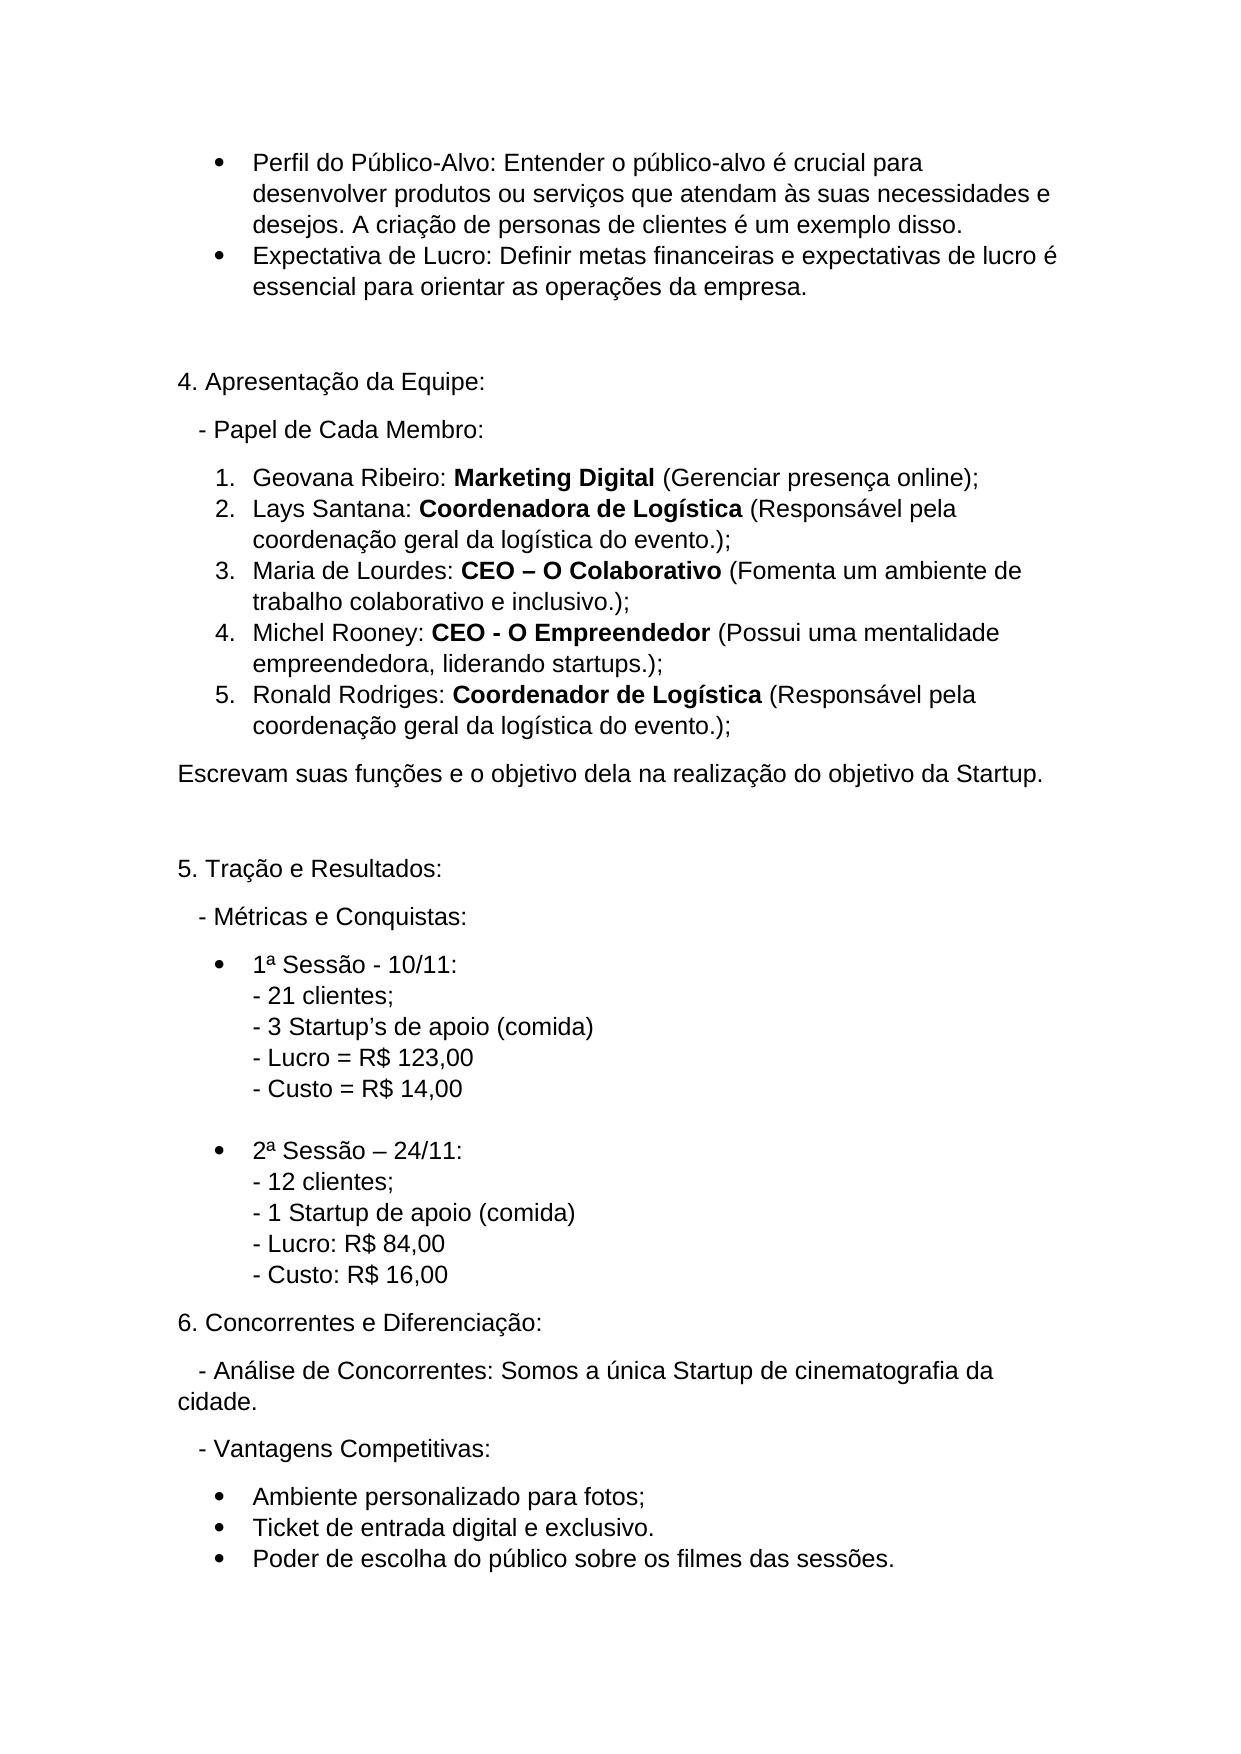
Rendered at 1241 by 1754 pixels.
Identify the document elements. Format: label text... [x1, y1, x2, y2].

list - Custo: R$ 16,00 [252, 1260, 1063, 1289]
list - 1 Startup de apoio (comida) [252, 1198, 1063, 1227]
text - Métricas e Conquistas: [177, 902, 1063, 931]
list Lays Santana: Coordenadora de Logística (Responsável pela coordenação geral da logística do evento.); [215, 494, 1063, 554]
text - Análise de Concorrentes: Somos a única Startup de cinematografia da cidade. [177, 1356, 1063, 1416]
list Michel Rooney: CEO - O Empreendedor (Possui uma mentalidade empreendedora, liderando startups.); [215, 618, 1063, 678]
list Ambiente personalizado para fotos; [215, 1482, 1063, 1511]
text 5. Tração e Resultados: [177, 854, 1063, 883]
list 1ª Sessão - 10/11: [215, 950, 1063, 978]
list - Custo = R$ 14,00 [252, 1074, 1063, 1103]
list Poder de escolha do público sobre os filmes das sessões. [215, 1544, 1063, 1573]
list - 21 clientes; [252, 981, 1063, 1009]
list Geovana Ribeiro: Marketing Digital (Gerenciar presença online); [215, 463, 1063, 492]
list 2ª Sessão – 24/11: [215, 1136, 1063, 1165]
list Perfil do Público-Alvo: Entender o público-alvo é crucial para desenvolver produtos ou serviços que atendam às suas necessidades e desejos. A criação de personas de clientes é um exemplo disso. [215, 148, 1063, 238]
list Ticket de entrada digital e exclusivo. [215, 1513, 1063, 1542]
text - Papel de Cada Membro: [177, 415, 1063, 444]
text - Vantagens Competitivas: [177, 1434, 1063, 1463]
list - 12 clientes; [252, 1167, 1063, 1196]
text 4. Apresentação da Equipe: [177, 367, 1063, 396]
list Maria de Lourdes: CEO – O Colaborativo (Fomenta um ambiente de trabalho colaborativo e inclusivo.); [215, 556, 1063, 616]
text Escrevam suas funções e o objetivo dela na realização do objetivo da Startup. [177, 759, 1063, 788]
list - Lucro = R$ 123,00 [252, 1043, 1063, 1072]
list Expectativa de Lucro: Definir metas financeiras e expectativas de lucro é essencial para orientar as operações da empresa. [215, 241, 1063, 301]
list Ronald Rodriges: Coordenador de Logística (Responsável pela coordenação geral da logística do evento.); [215, 680, 1063, 740]
text 6. Concorrentes e Diferenciação: [177, 1308, 1063, 1337]
list - Lucro: R$ 84,00 [252, 1229, 1063, 1258]
list - 3 Startup’s de apoio (comida) [252, 1012, 1063, 1041]
